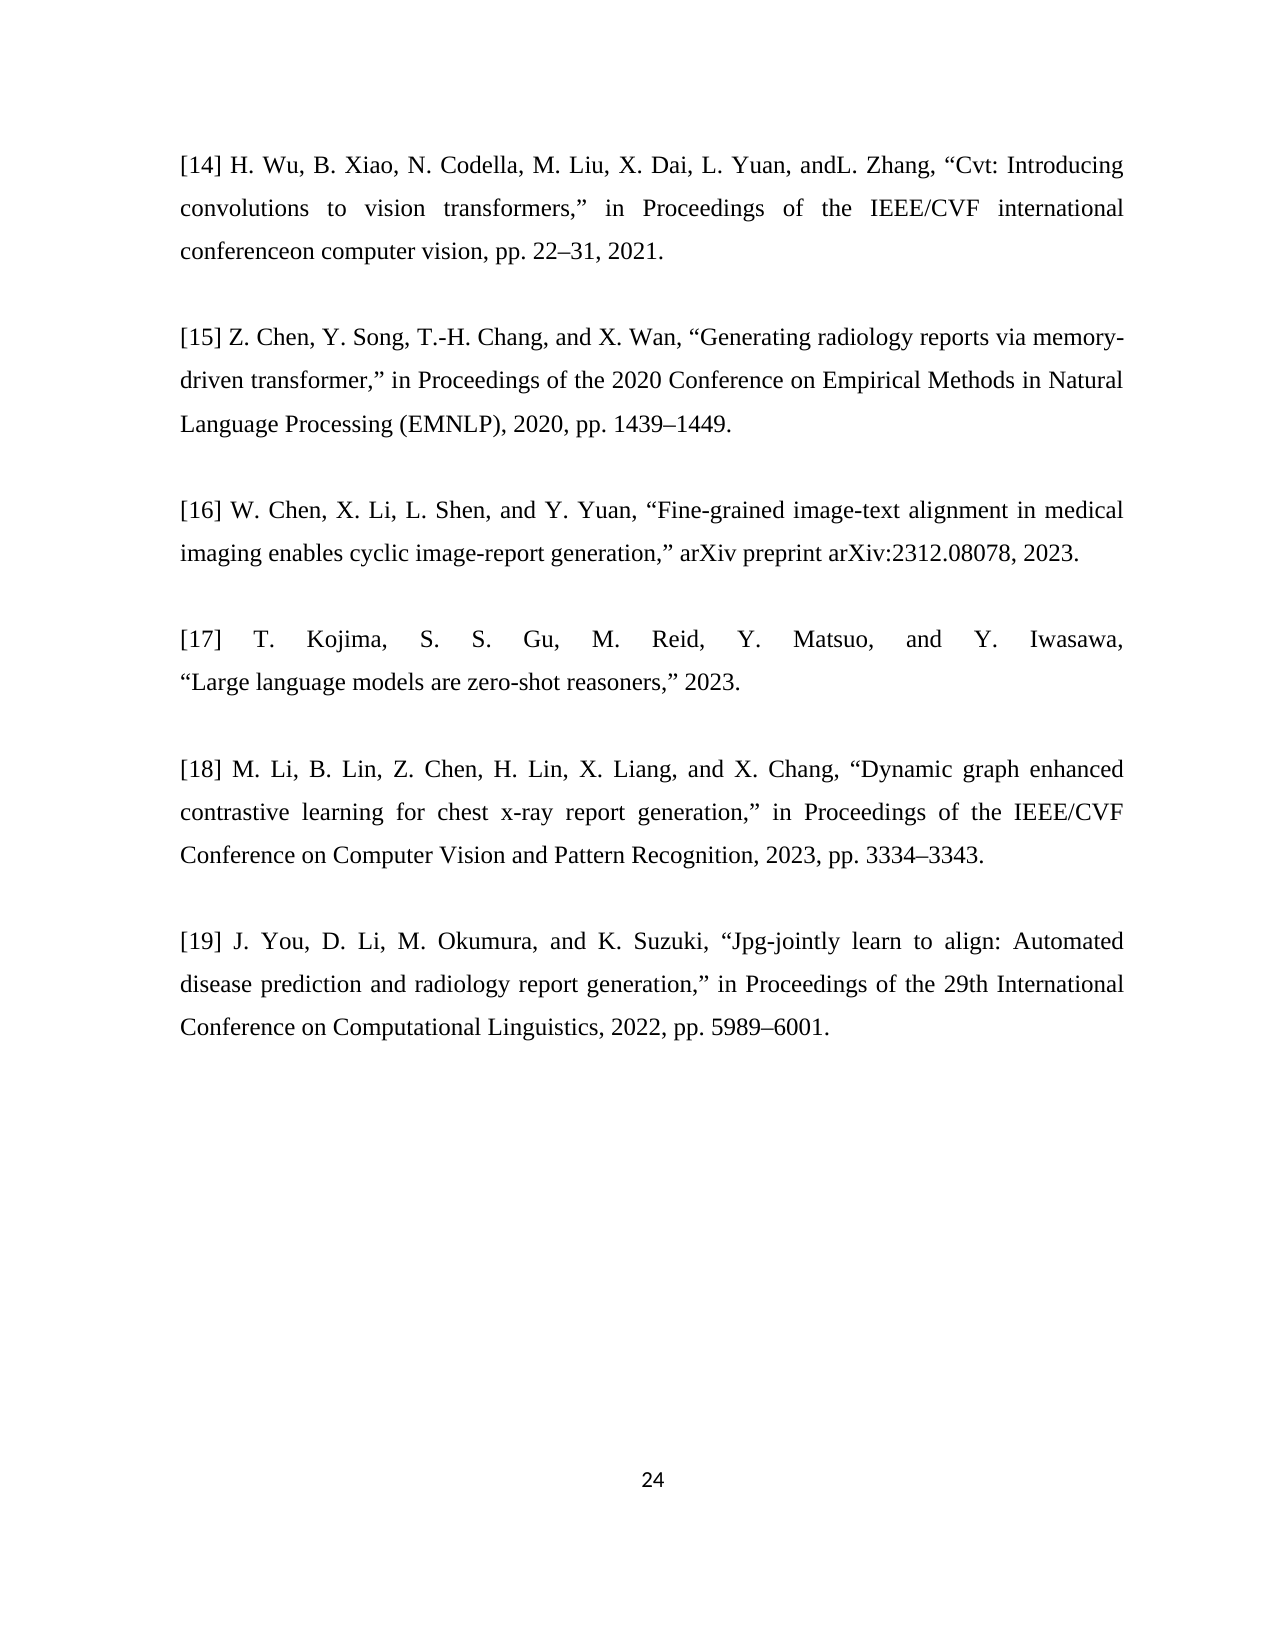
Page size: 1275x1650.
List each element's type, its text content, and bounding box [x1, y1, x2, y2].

text [14] H. Wu, B. Xiao, N. Codella, M. Liu, X. Dai, L. Yuan, andL. Zhang, “Cvt: Introducing convolutions to vision transformers,” in Proceedings of the IEEE/CVF international conferenceon computer vision, pp. 22–31, 2021. [180, 150, 1125, 265]
text [18] M. Li, B. Lin, Z. Chen, H. Lin, X. Liang, and X. Chang, “Dynamic graph enhanced contrastive learning for chest x-ray report generation,” in Proceedings of the IEEE/CVF Conference on Computer Vision and Pattern Recognition, 2023, pp. 3334–3343. [180, 754, 1125, 869]
text [17] T. Kojima, S. S. Gu, M. Reid, Y. Matsuo, and Y. Iwasawa, “Large language models are zero-shot reasoners,” 2023. [180, 624, 1125, 696]
text [19] J. You, D. Li, M. Okumura, and K. Suzuki, “Jpg-jointly learn to align: Automated disease prediction and radiology report generation,” in Proceedings of the 29th International Conference on Computational Linguistics, 2022, pp. 5989–6001. [180, 926, 1125, 1041]
text [15] Z. Chen, Y. Song, T.-H. Chang, and X. Wan, “Generating radiology reports via memory-driven transformer,” in Proceedings of the 2020 Conference on Empirical Methods in Natural Language Processing (EMNLP), 2020, pp. 1439–1449. [180, 322, 1125, 437]
text [16] W. Chen, X. Li, L. Shen, and Y. Yuan, “Fine-grained image-text alignment in medical imaging enables cyclic image-report generation,” arXiv preprint arXiv:2312.08078, 2023. [180, 495, 1125, 567]
